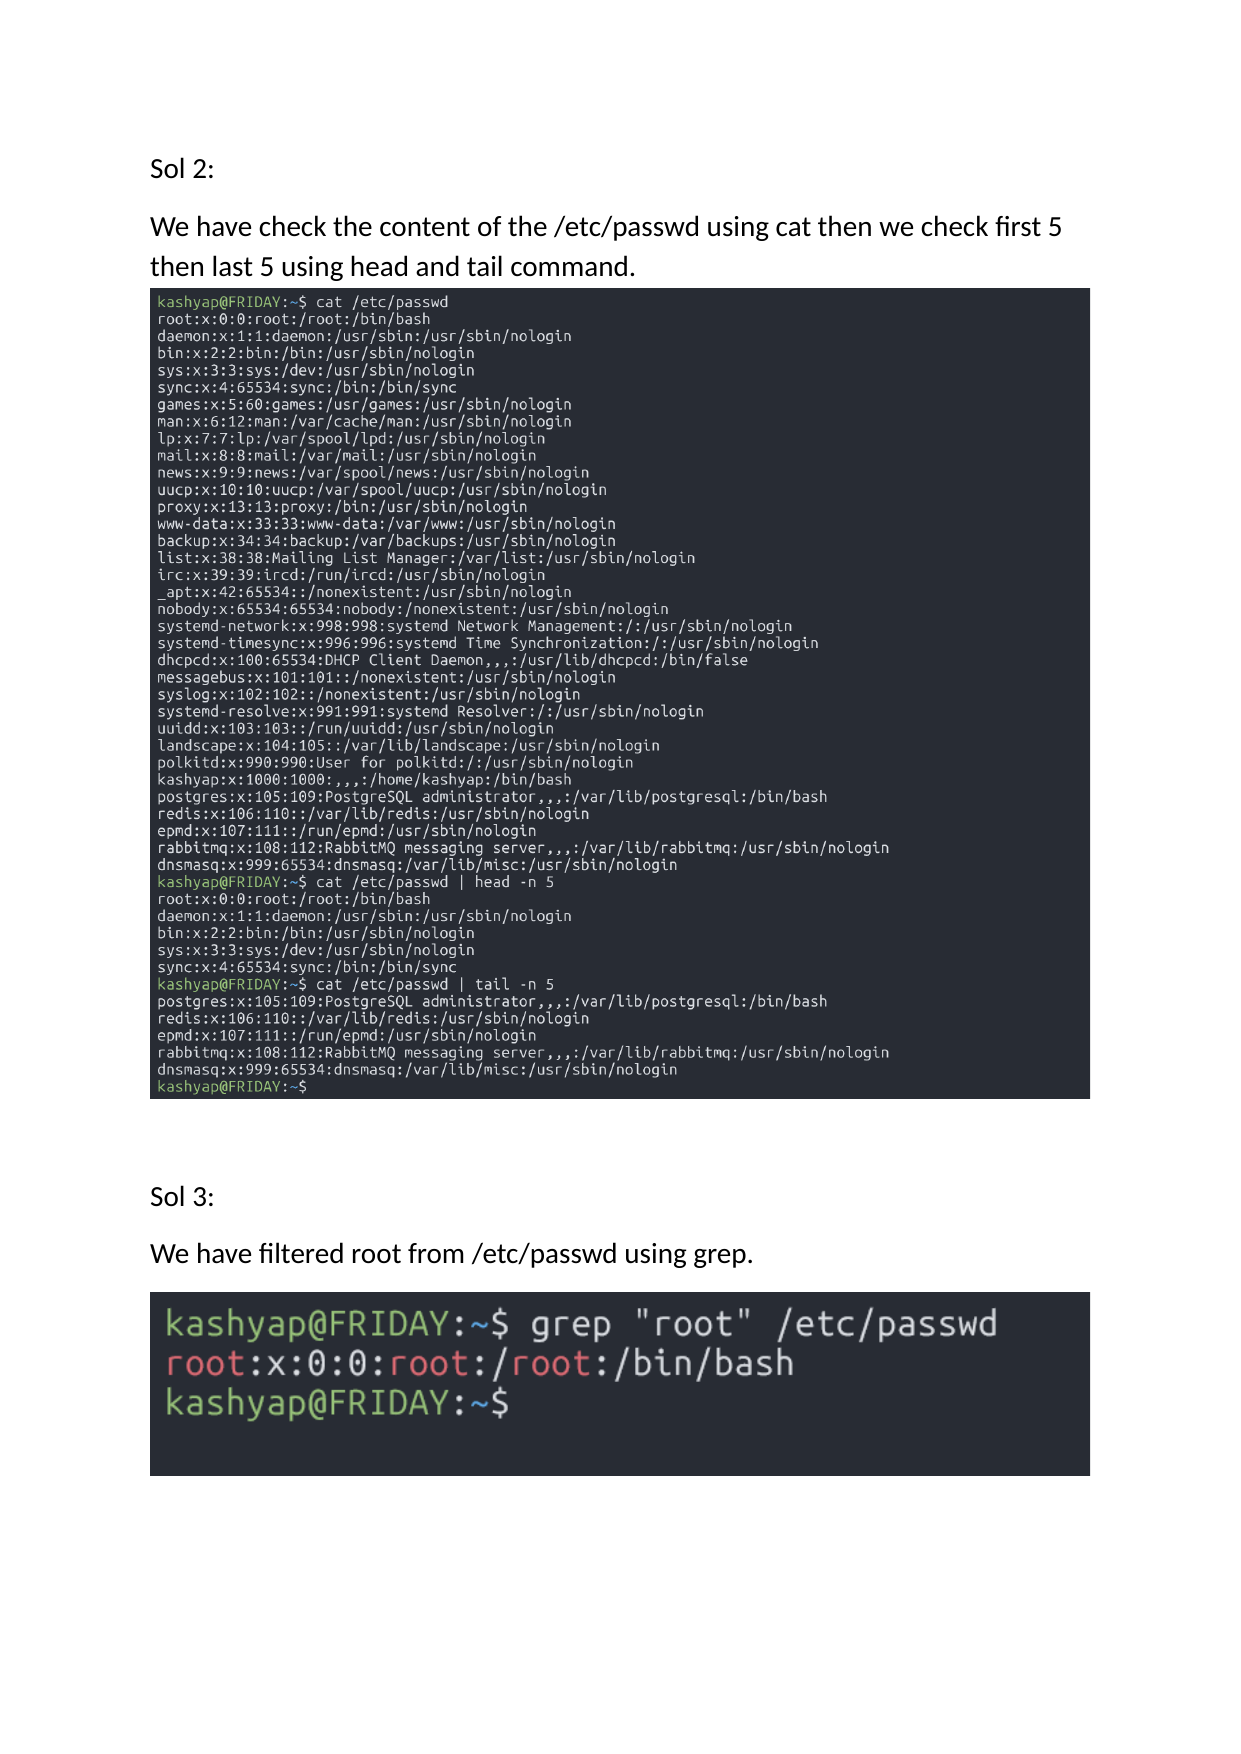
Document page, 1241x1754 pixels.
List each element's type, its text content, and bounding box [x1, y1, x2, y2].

picture [150, 1292, 1091, 1476]
text Sol 3: [150, 1178, 1090, 1213]
text We have filtered root from /etc/passwd using grep. [150, 1235, 1090, 1271]
text Sol 2: [150, 150, 1090, 186]
picture [150, 288, 1091, 1099]
text We have check the content of the /etc/passwd using cat then we check first 5 then last 5 using head and tail command. [150, 208, 1090, 288]
